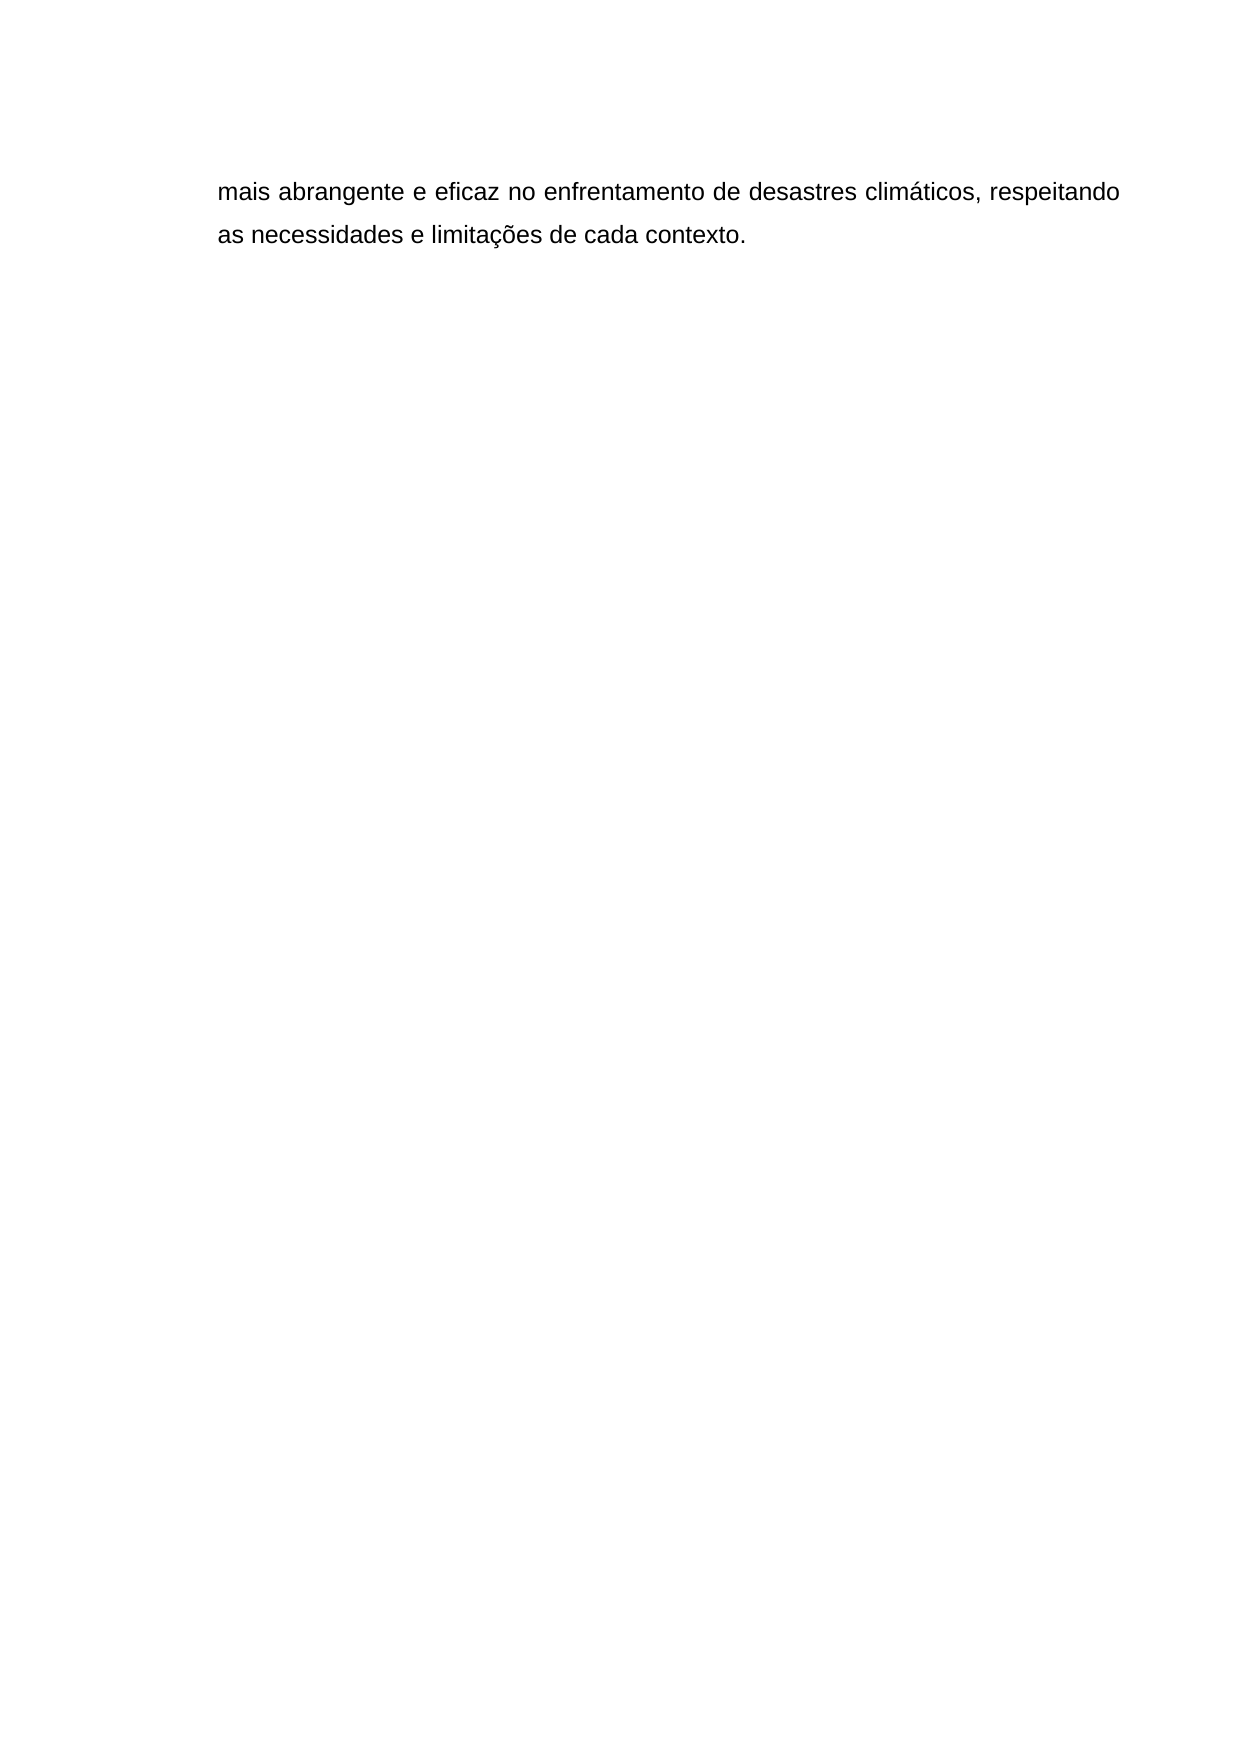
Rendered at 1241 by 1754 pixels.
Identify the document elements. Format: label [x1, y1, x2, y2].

text [217, 177, 1122, 249]
